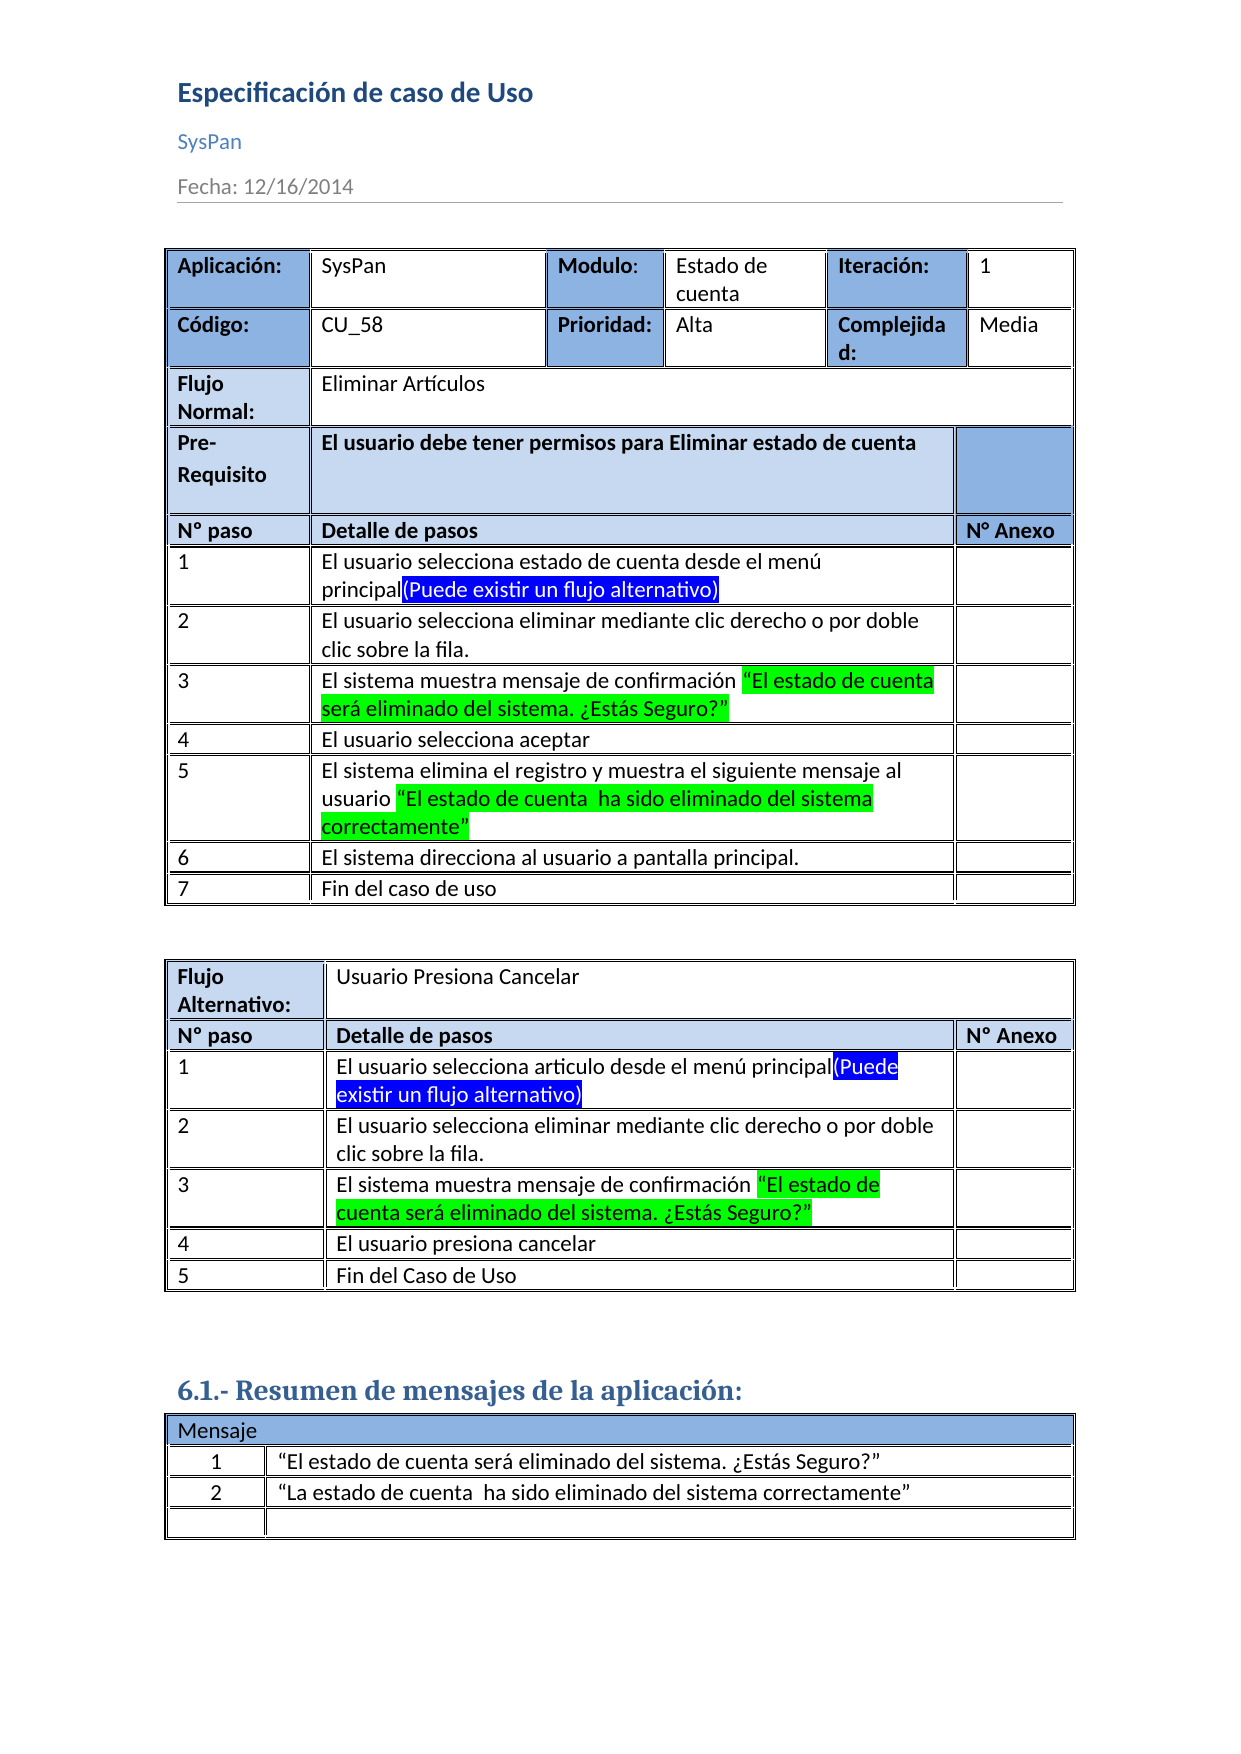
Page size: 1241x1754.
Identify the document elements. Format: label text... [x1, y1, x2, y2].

table_cell [955, 1108, 1074, 1167]
table_cell Nº paso [166, 1018, 325, 1049]
table_cell [955, 1258, 1073, 1289]
table_cell 2 [166, 1108, 325, 1167]
table_cell [957, 663, 1073, 722]
table_header Aplicación: [168, 251, 310, 307]
table_cell [955, 1049, 1074, 1108]
table_cell [957, 722, 1073, 753]
table_header Mensaje [168, 1416, 1073, 1444]
table_cell “La estado de cuenta ha sido eliminado del sistema correctamente” [266, 1475, 1074, 1506]
table_cell Prioridad: [548, 310, 663, 366]
table_cell El sistema direcciona al usuario a pantalla principal. [312, 843, 953, 871]
table_cell [166, 1506, 266, 1537]
table_cell 1 [168, 1444, 264, 1475]
table_cell Media [969, 307, 1073, 366]
table_cell [955, 1167, 1074, 1226]
table_header Usuario Presiona Cancelar [325, 962, 1073, 1018]
table_cell 5 [166, 753, 310, 840]
table_cell 6 [166, 840, 310, 871]
table_cell [957, 604, 1073, 663]
table_header Modulo: [546, 251, 664, 307]
table_header Estado de cuenta [665, 249, 827, 307]
subtitle 6.1.- Resumen de mensajes de la aplicación: [177, 1374, 1063, 1408]
table_cell 3 [166, 1167, 325, 1226]
table_cell El usuario selecciona eliminar mediante clic derecho o por doble clic sobre la fila. [312, 607, 953, 663]
table_cell 7 [168, 871, 310, 902]
table_cell Fin del Caso de Uso [325, 1258, 955, 1289]
table_cell Complejidad: [828, 310, 966, 366]
table_cell El sistema muestra mensaje de confirmación “El estado de cuenta será eliminado del sistema. ¿Estás Seguro?” [327, 1170, 953, 1226]
table_cell [955, 840, 1074, 871]
table_cell El usuario presiona cancelar [327, 1230, 953, 1258]
table_cell El usuario debe tener permisos para Eliminar estado de cuenta [312, 428, 953, 513]
table_cell Alta [666, 310, 825, 366]
table_cell Pre-Requisito [166, 425, 310, 513]
table_header Flujo Alternativo: [168, 960, 325, 1018]
table_cell Flujo Normal: [166, 366, 310, 425]
table_cell Nº Anexo [955, 1018, 1074, 1049]
table_cell 1 [166, 1049, 325, 1108]
table_cell “El estado de cuenta será eliminado del sistema. ¿Estás Seguro?” [267, 1444, 1073, 1475]
table_cell El usuario selecciona eliminar mediante clic derecho o por doble clic sobre la fila. [327, 1111, 953, 1167]
table_cell Fin del caso de uso [310, 871, 955, 902]
table_cell [955, 425, 1074, 513]
table_cell Detalle de pasos [327, 1021, 953, 1049]
table_cell [955, 544, 1074, 603]
table_cell El sistema elimina el registro y muestra el siguiente mensaje al usuario “El estado de cuenta ha sido eliminado del sistema correctamente” [312, 756, 953, 840]
table_cell 2 [166, 1475, 266, 1506]
table_cell El usuario selecciona estado de cuenta desde el menú principal(Puede existir un flujo alternativo) [312, 548, 953, 603]
table_cell Detalle de pasos [312, 516, 953, 544]
table_cell [266, 1506, 1074, 1537]
table_cell Nº paso [166, 513, 310, 544]
table_cell [955, 871, 1073, 902]
table_cell CU_58 [312, 310, 545, 366]
table_header SysPan [310, 251, 546, 307]
table_cell Código: [168, 307, 309, 366]
table_cell [957, 1226, 1073, 1258]
table_header Iteración: [827, 249, 968, 307]
table_cell El sistema muestra mensaje de confirmación “El estado de cuenta será eliminado del sistema. ¿Estás Seguro?” [312, 666, 953, 722]
table_cell El usuario selecciona articulo desde el menú principal(Puede existir un flujo alternativo) [327, 1052, 953, 1108]
table_cell 2 [168, 604, 309, 663]
table_cell 5 [168, 1258, 325, 1289]
table_cell El usuario selecciona aceptar [312, 725, 953, 753]
table_cell 4 [168, 722, 309, 753]
table_cell 4 [168, 1226, 323, 1258]
table_cell N° Anexo [955, 513, 1074, 544]
table_cell Eliminar Artículos [310, 366, 1074, 425]
table_header 1 [968, 251, 1073, 307]
table_cell 1 [166, 544, 310, 603]
table_cell [955, 753, 1074, 840]
table_cell 3 [168, 663, 309, 722]
